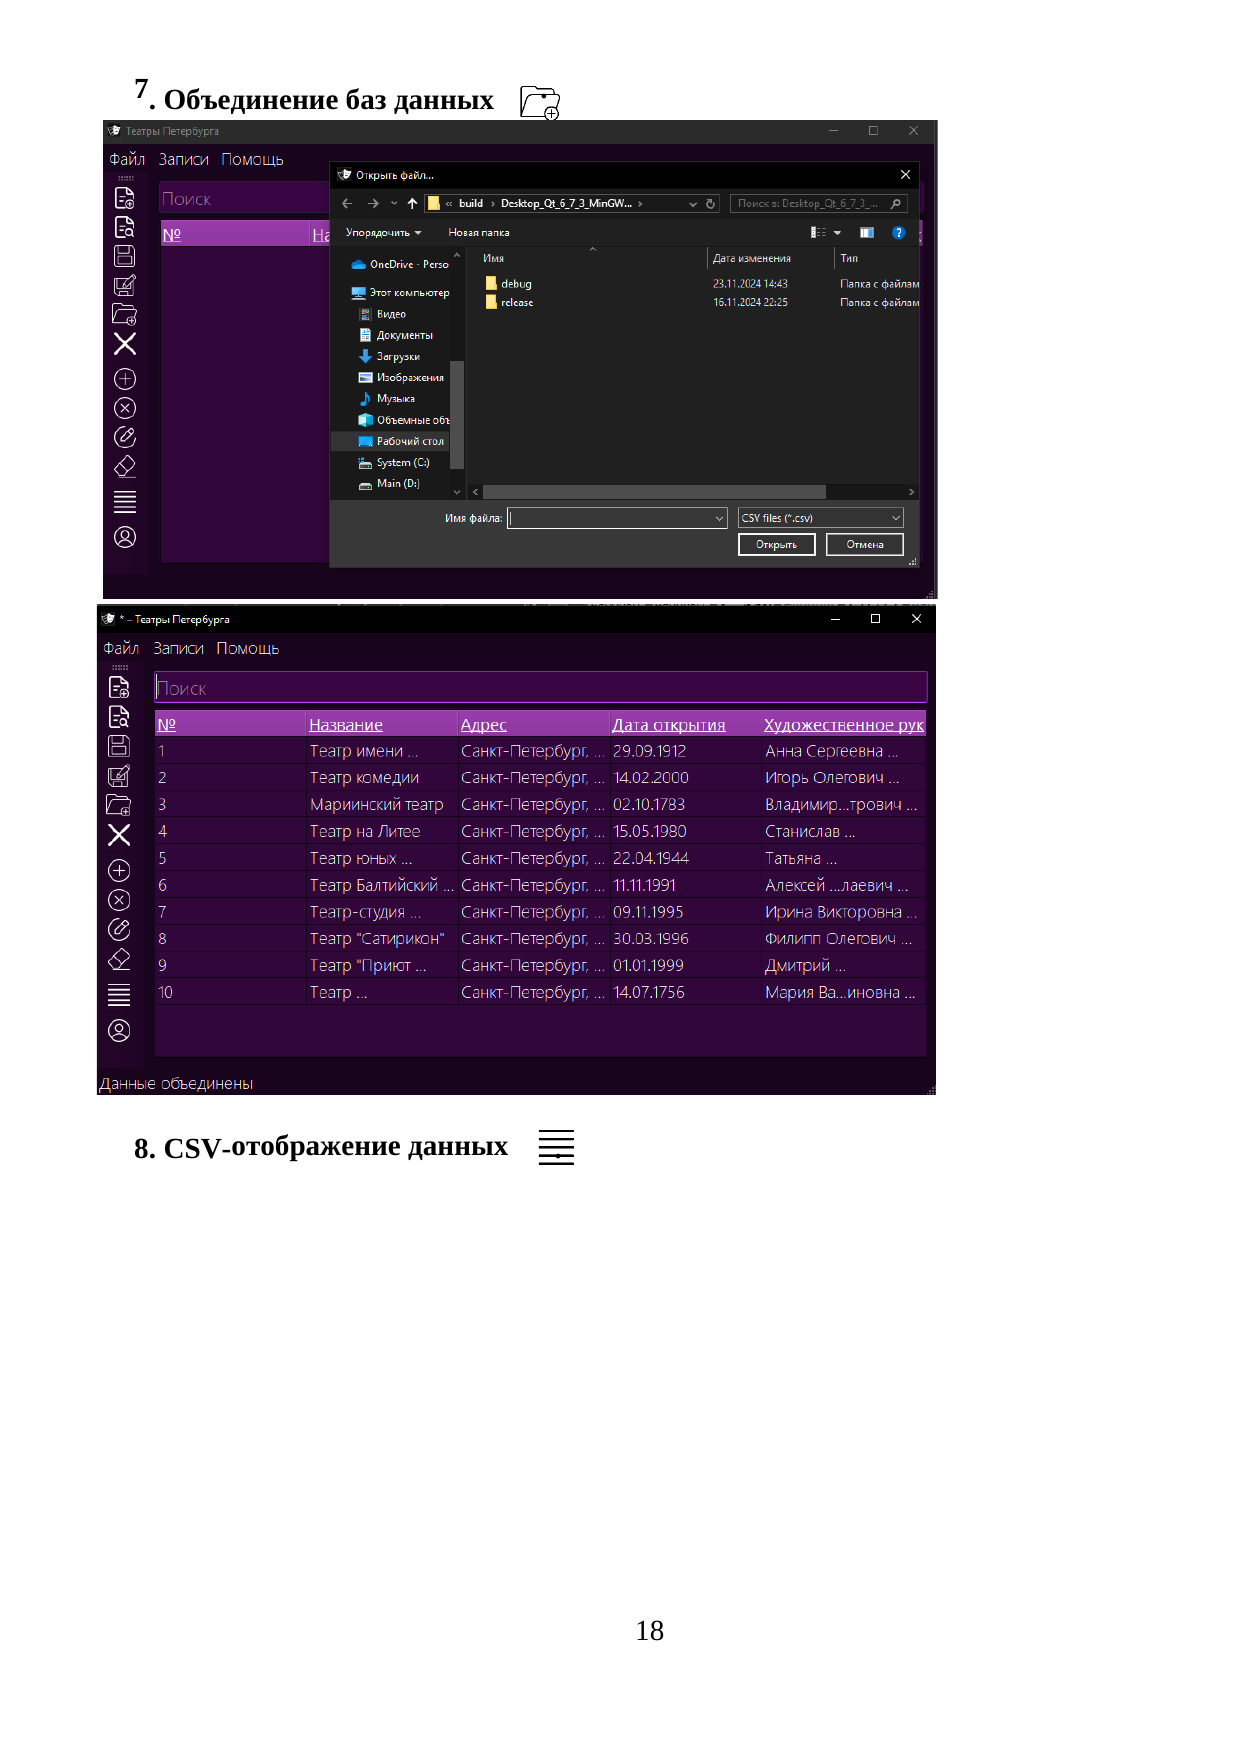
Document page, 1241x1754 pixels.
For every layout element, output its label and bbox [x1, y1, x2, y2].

picture [538, 1130, 574, 1165]
picture [103, 86, 938, 599]
picture [96, 604, 936, 1095]
